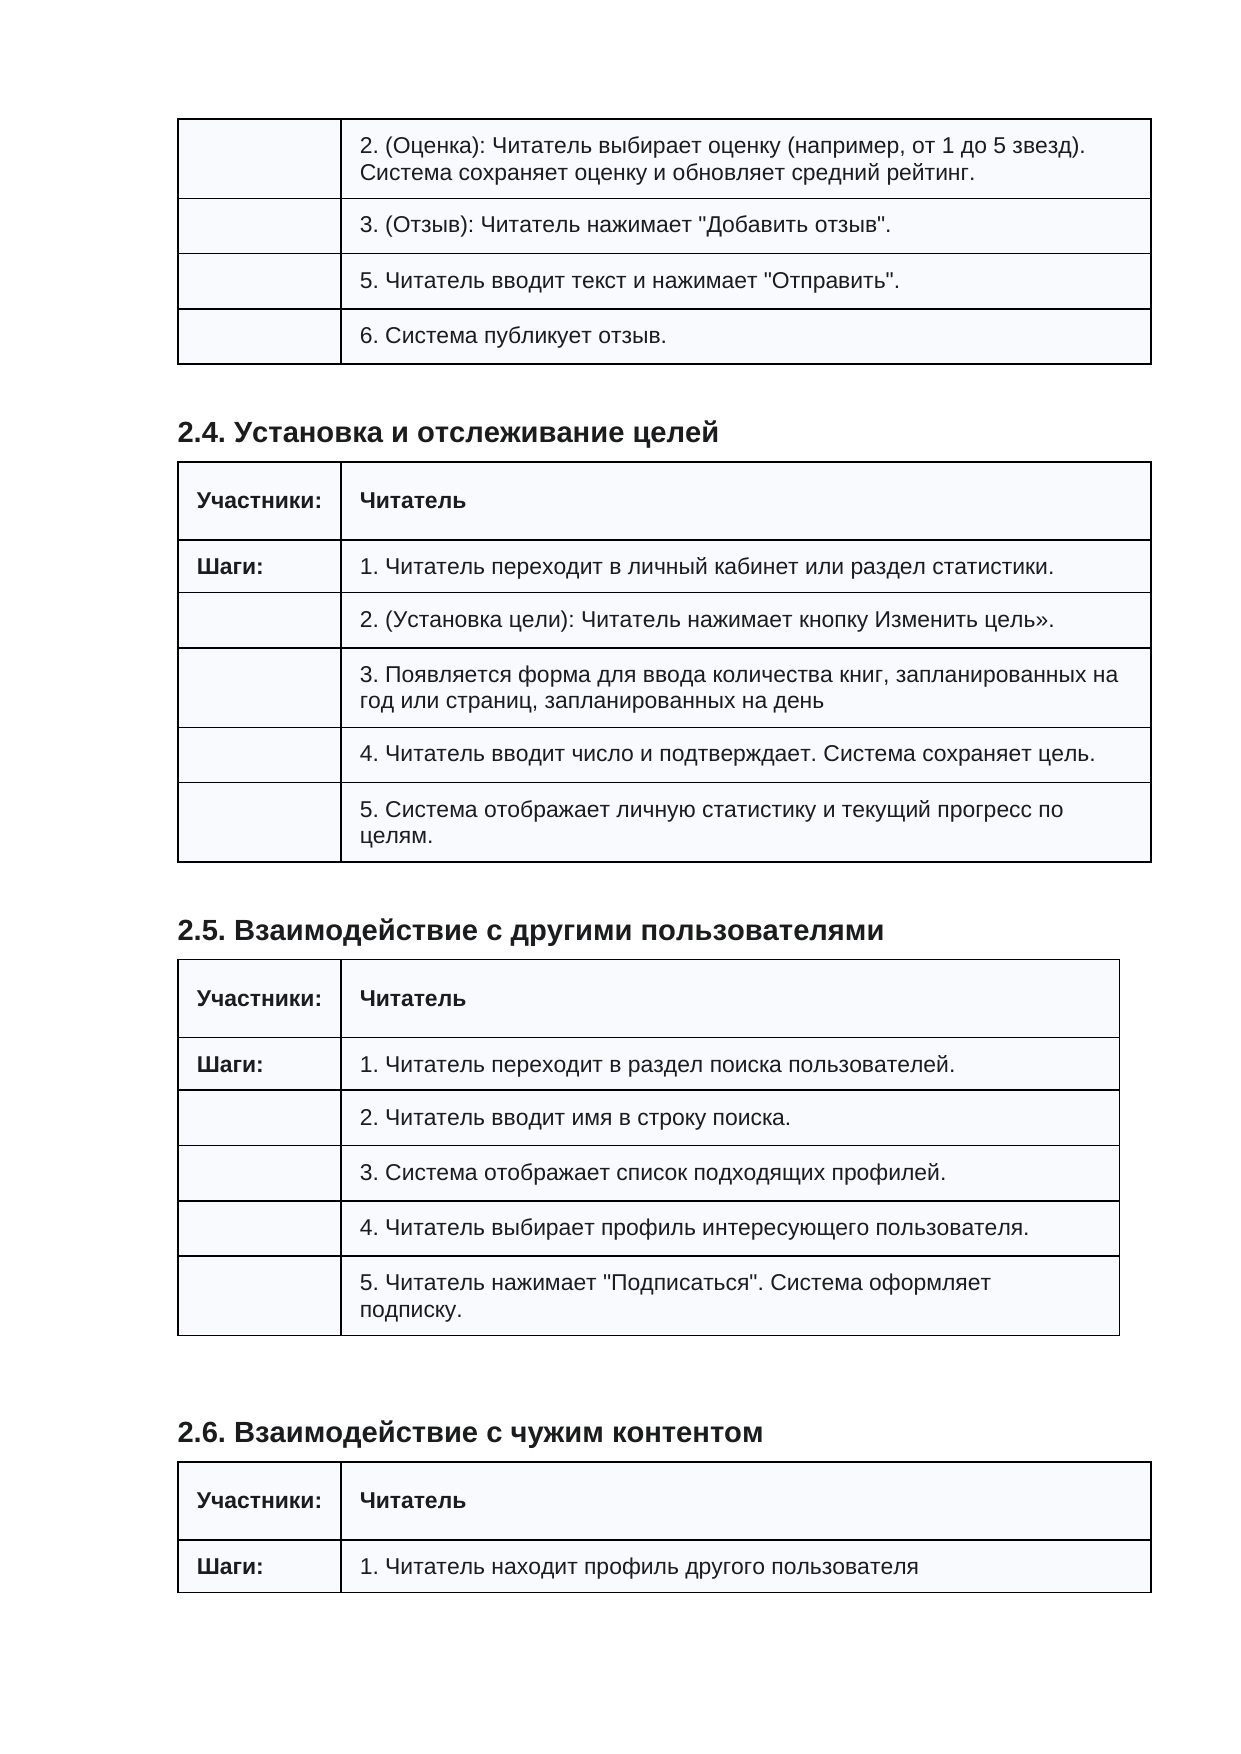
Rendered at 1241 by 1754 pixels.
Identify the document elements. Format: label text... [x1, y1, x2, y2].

table_cell [179, 199, 340, 253]
table_cell 1. Читатель находит профиль другого пользователя [342, 1541, 1150, 1592]
table_cell 5. Система отображает личную статистику и текущий прогресс по целям. [342, 783, 1150, 861]
table_cell 5. Читатель вводит текст и нажимает "Отправить". [342, 254, 1150, 308]
table_cell [179, 593, 340, 647]
table_cell [179, 1202, 340, 1255]
table_cell [179, 1091, 340, 1145]
table_header Читатель [342, 1463, 1150, 1539]
table_cell [179, 1257, 340, 1334]
table_cell Шаги: [179, 541, 340, 592]
table_cell 2. Читатель вводит имя в строку поиска. [342, 1091, 1119, 1145]
table_cell 1. Читатель переходит в раздел поиска пользователей. [342, 1038, 1119, 1089]
table_cell 3. (Отзыв): Читатель нажимает "Добавить отзыв". [342, 199, 1150, 253]
table_cell 3. Появляется форма для ввода количества книг, запланированных на год или страниц, запланированных на день [342, 649, 1150, 726]
table_cell [179, 120, 340, 197]
table_cell [179, 728, 340, 782]
table_header Участники: [179, 1463, 340, 1539]
table_cell 4. Читатель вводит число и подтверждает. Система сохраняет цель. [342, 728, 1150, 782]
table_header Читатель [342, 463, 1150, 539]
table_header Участники: [179, 960, 340, 1036]
table_cell 1. Читатель переходит в личный кабинет или раздел статистики. [342, 541, 1150, 592]
table_cell 4. Читатель выбирает профиль интересующего пользователя. [342, 1202, 1119, 1255]
table_cell 5. Читатель нажимает "Подписаться". Система оформляет подписку. [342, 1257, 1119, 1334]
table_cell [179, 310, 340, 363]
table_cell 3. Система отображает список подходящих профилей. [342, 1146, 1119, 1200]
table_cell [179, 649, 340, 726]
text 2.4. Установка и отслеживание целей [177, 415, 1152, 448]
table_cell [179, 1146, 340, 1200]
text 2.6. Взаимодействие с чужим контентом [177, 1415, 1152, 1448]
table_header Участники: [179, 463, 340, 539]
table_cell 6. Система публикует отзыв. [342, 310, 1150, 363]
table_header Читатель [342, 960, 1119, 1036]
table_cell 2. (Установка цели): Читатель нажимает кнопку Изменить цель». [342, 593, 1150, 647]
table_cell Шаги: [179, 1038, 340, 1089]
table_cell Шаги: [179, 1541, 340, 1592]
table_cell 2. (Оценка): Читатель выбирает оценку (например, от 1 до 5 звезд). Система сохраняет оценку и обновляет средний рейтинг. [342, 120, 1150, 197]
table_cell [179, 783, 340, 861]
table_cell [179, 254, 340, 308]
text 2.5. Взаимодействие с другими пользователями [177, 912, 1152, 946]
